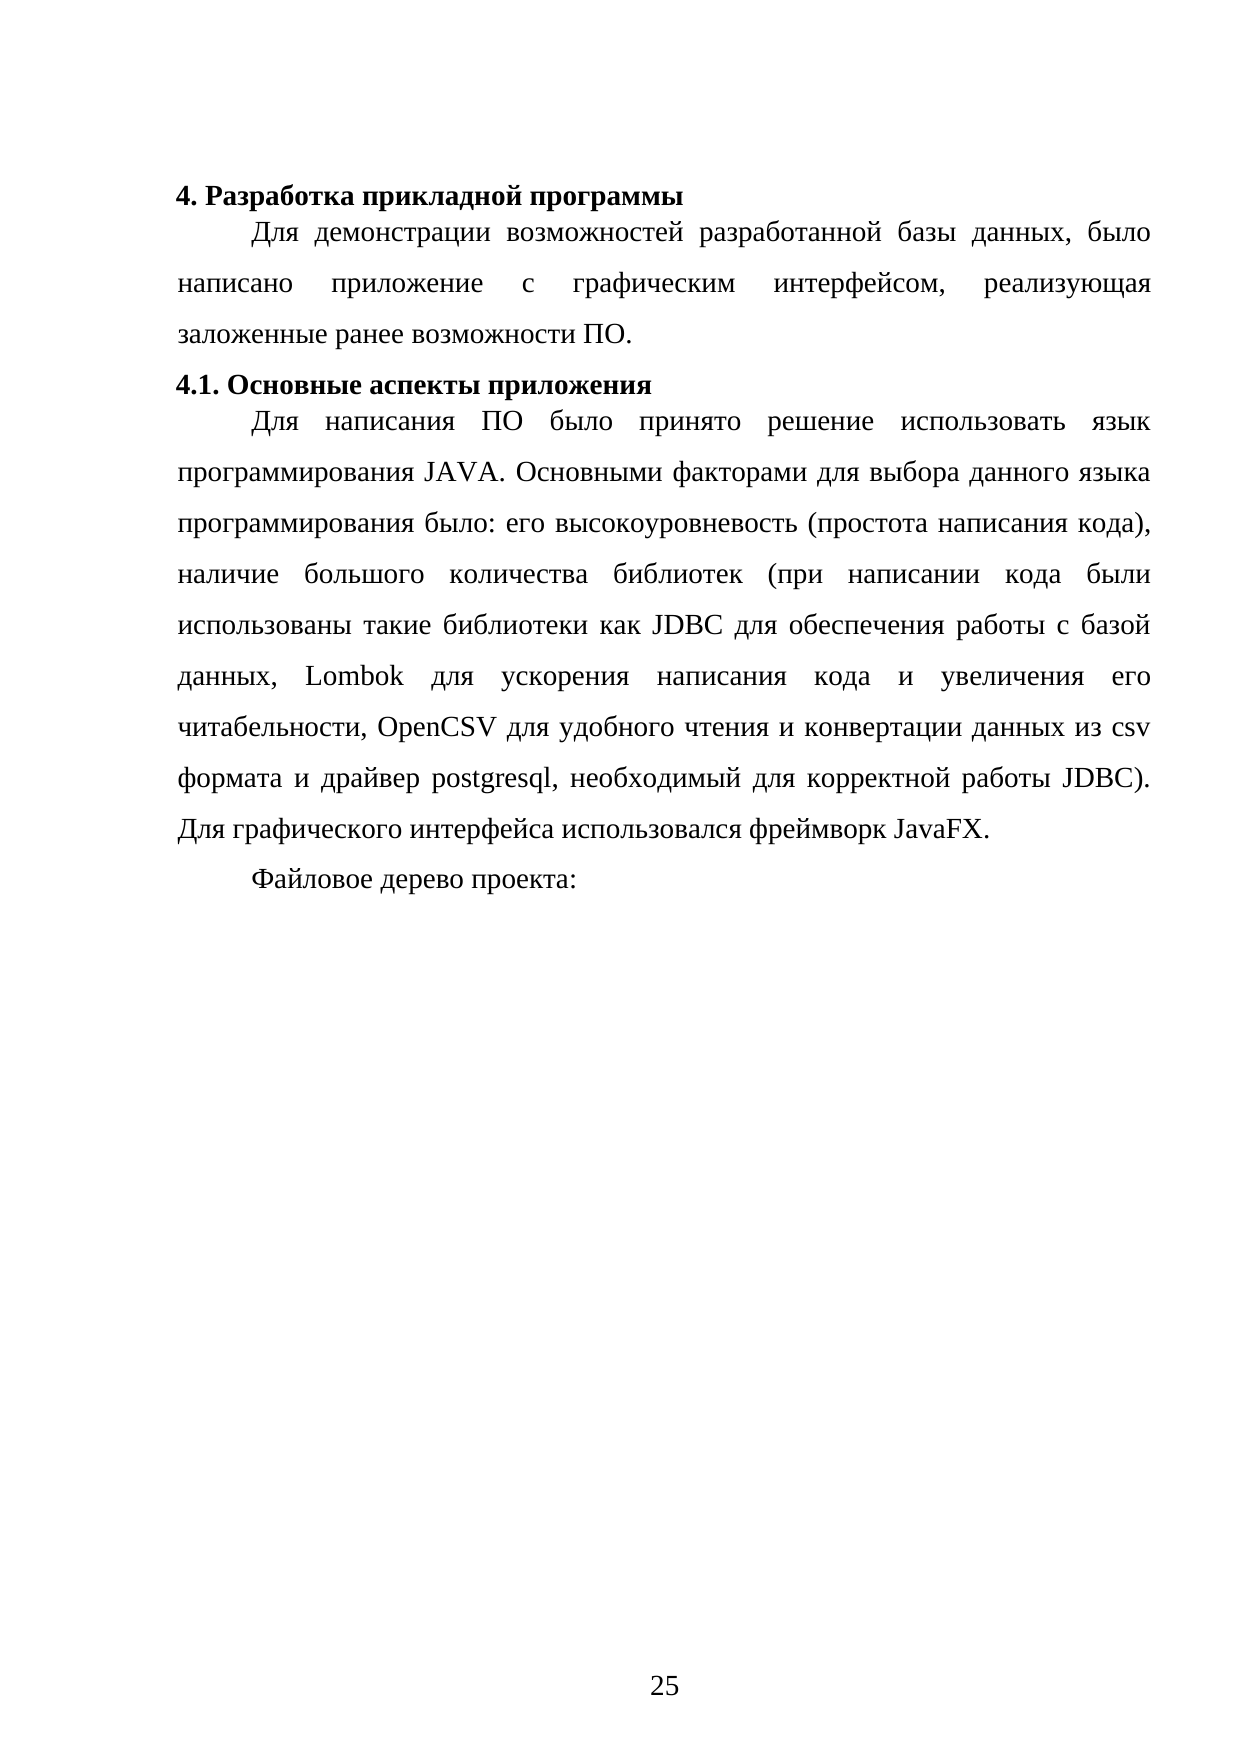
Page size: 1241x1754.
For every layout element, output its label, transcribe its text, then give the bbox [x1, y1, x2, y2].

subtitle 4. Разработка прикладной программы [176, 178, 1199, 212]
text Для демонстрации возможностей разработанной базы данных, было написано приложение с графическим интерфейсом, реализующая заложенные ранее возможности ПО. [177, 214, 1152, 350]
text Файловое дерево проекта: [177, 862, 1152, 895]
subtitle 4.1. Основные аспекты приложения [176, 367, 1199, 401]
text Для написания ПО было принято решение использовать язык программирования JAVA. Основными факторами для выбора данного языка программирования было: его высокоуровневость (простота написания кода), наличие большого количества библиотек (при написании кода были использованы такие библиотеки как JDBC для обеспечения работы с базой данных, Lombok для ускорения написания кода и увеличения его читабельности, OpenCSV для удобного чтения и конвертации данных из csv формата и драйвер postgresql, необходимый для корректной работы JDBC). Для графического интерфейса использовался фреймворк JavaFX. [177, 403, 1152, 844]
